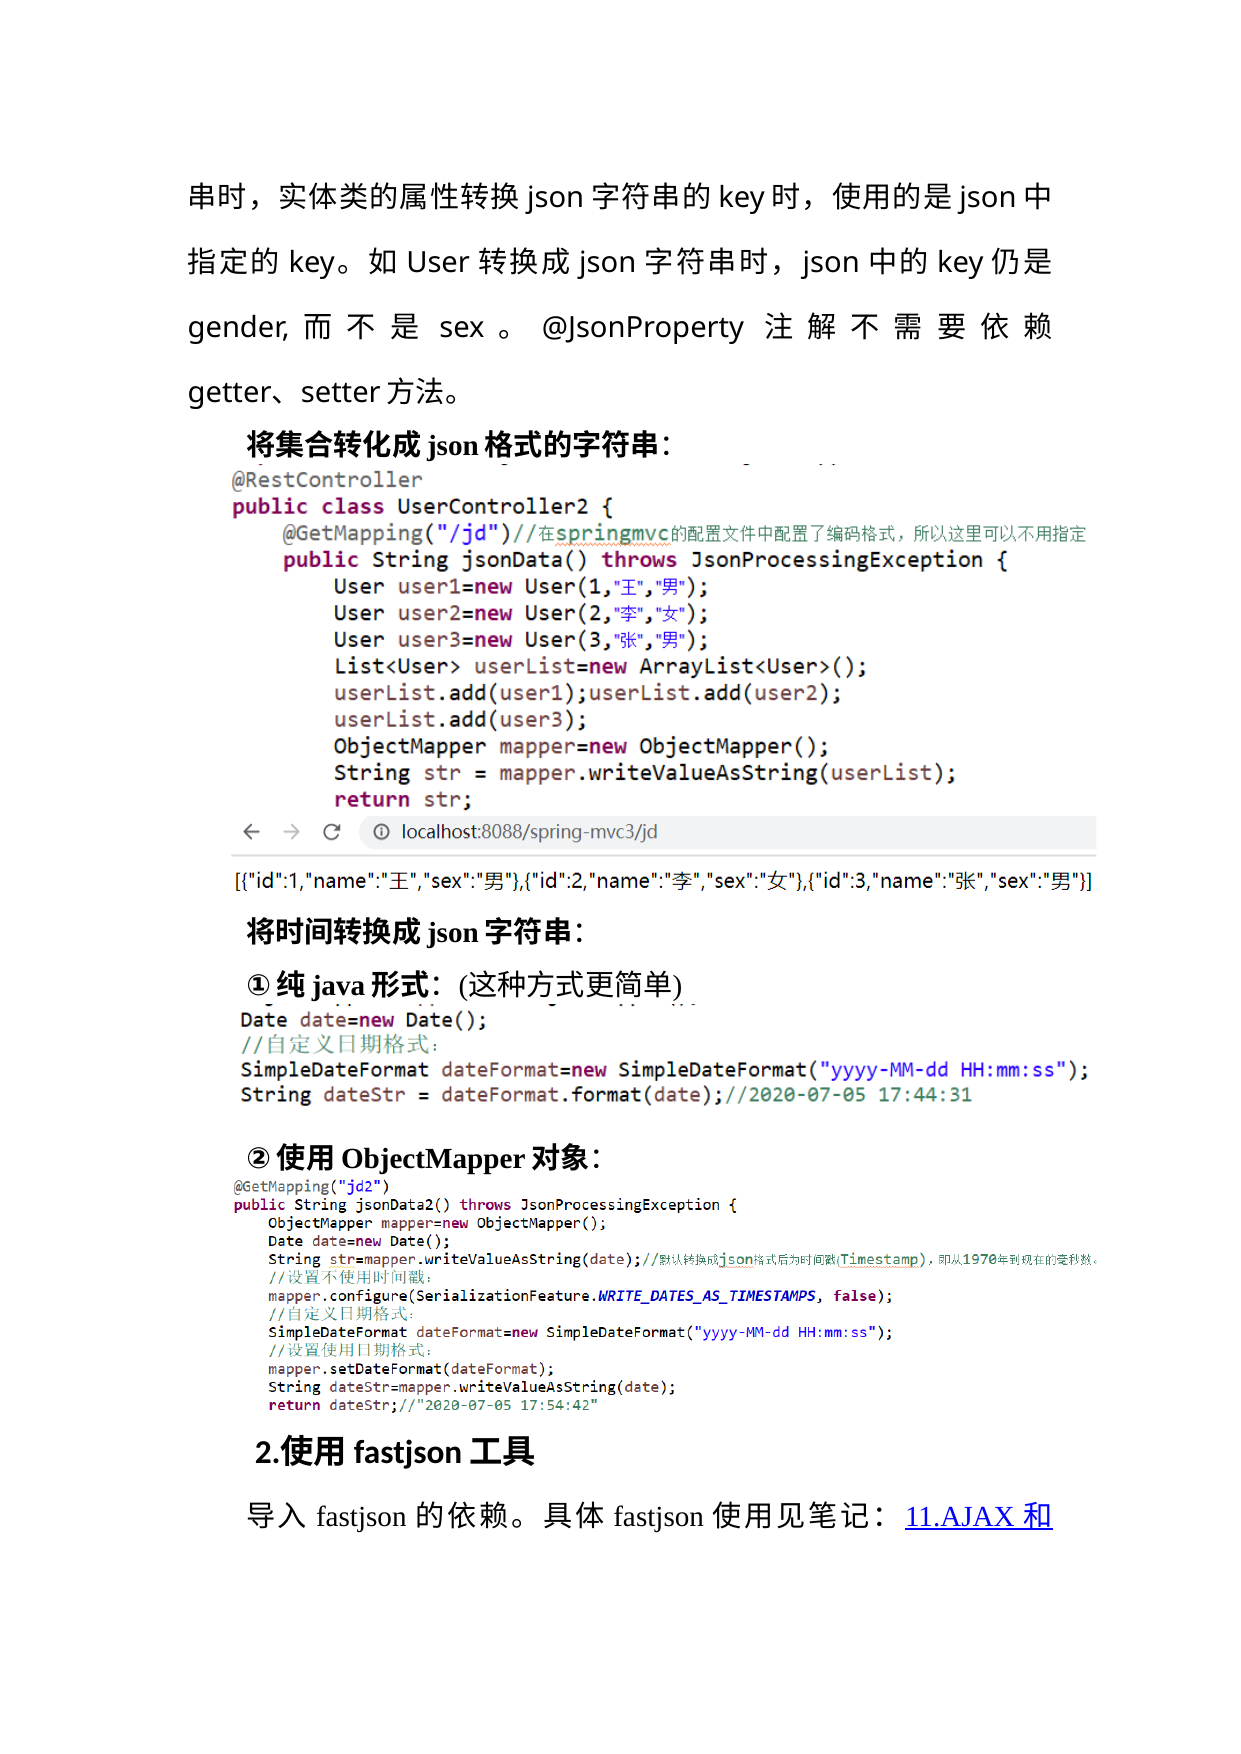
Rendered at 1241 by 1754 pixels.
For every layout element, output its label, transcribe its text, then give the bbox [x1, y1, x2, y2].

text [187, 162, 1053, 422]
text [187, 1481, 1053, 1546]
picture [231, 1004, 1097, 1108]
text ②使用ObjectMapper对象： [187, 1134, 1053, 1177]
text 将集合转化成json格式的字符串： [187, 422, 1053, 464]
text 将时间转换成json字符串： [187, 897, 1053, 962]
subtitle 2.使用fastjson工具 [187, 1416, 1053, 1481]
picture [231, 1176, 1097, 1417]
picture [231, 464, 1097, 897]
text ①纯java形式：(这种方式更简单) [187, 962, 1053, 1004]
